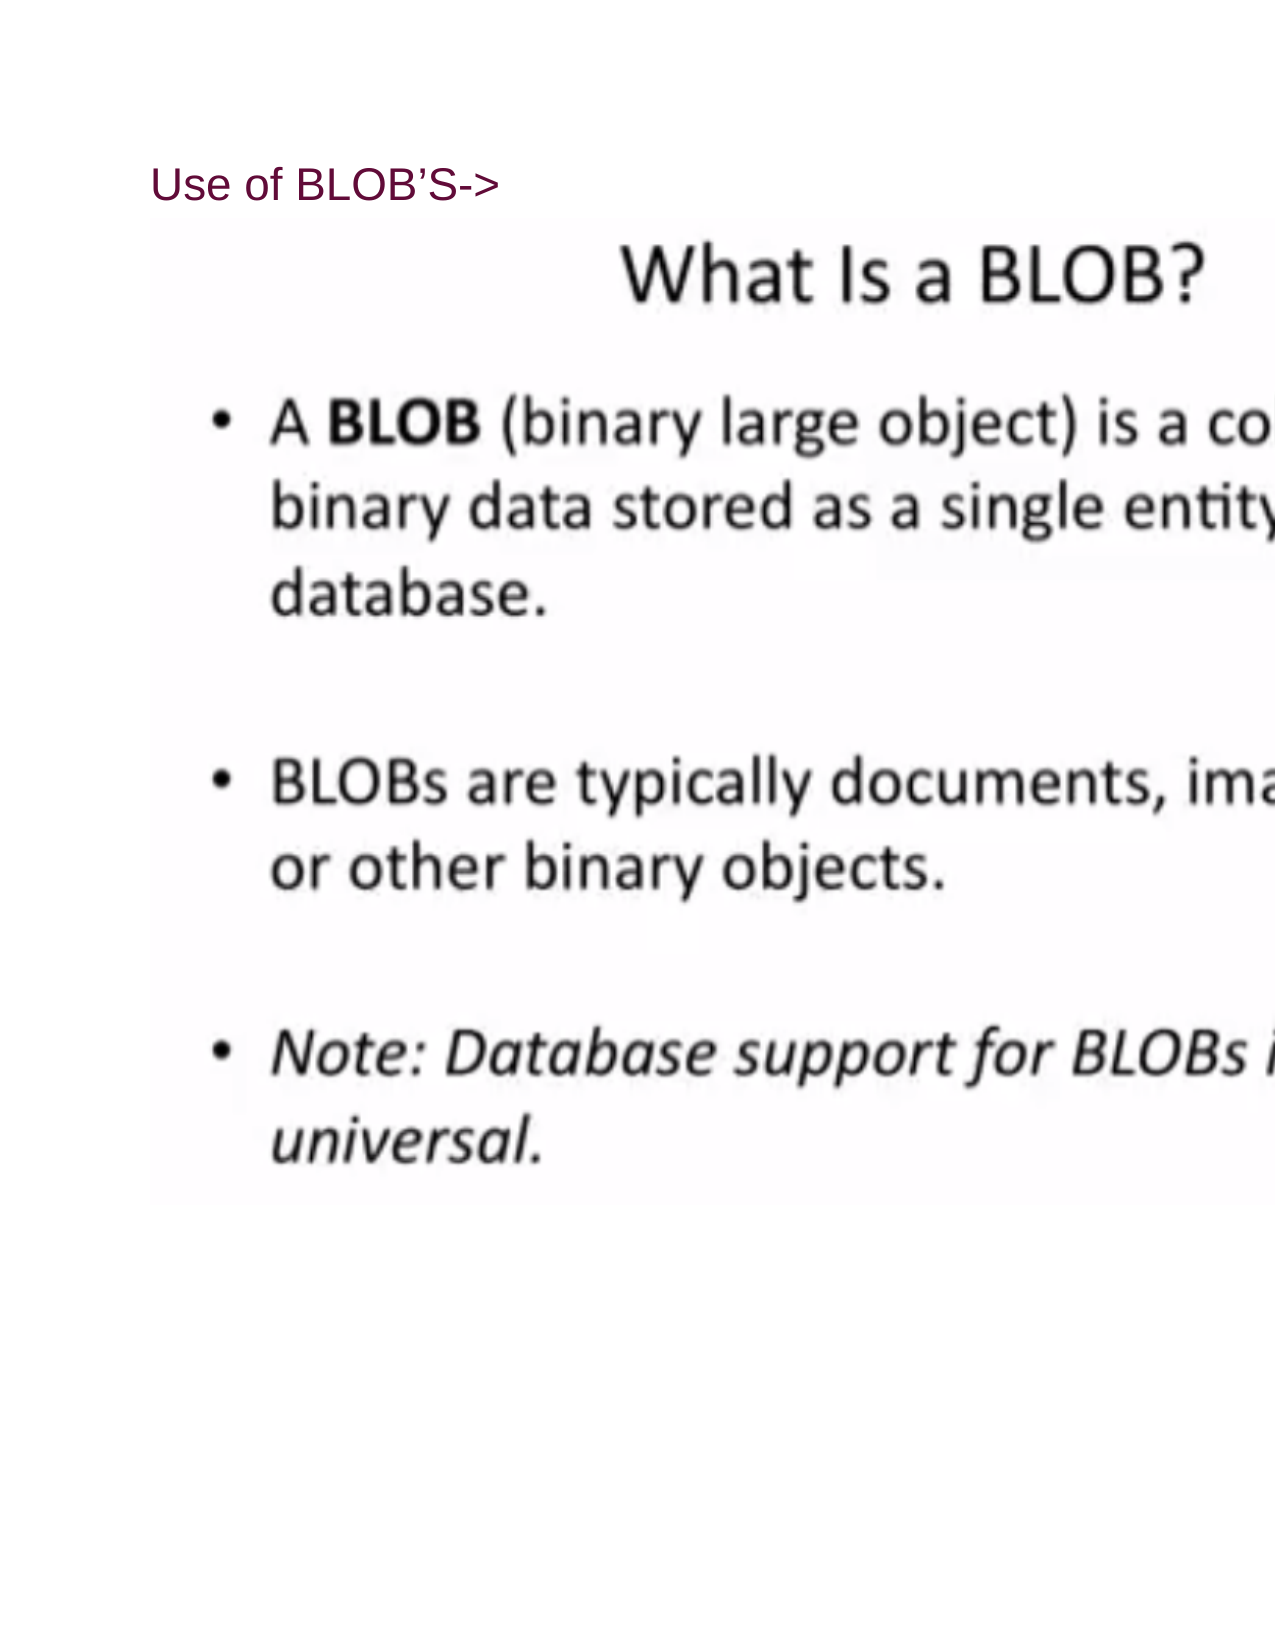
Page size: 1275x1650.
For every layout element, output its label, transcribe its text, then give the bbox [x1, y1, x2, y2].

text Use of BLOB’S-> [150, 158, 1125, 211]
picture [150, 218, 1275, 1205]
